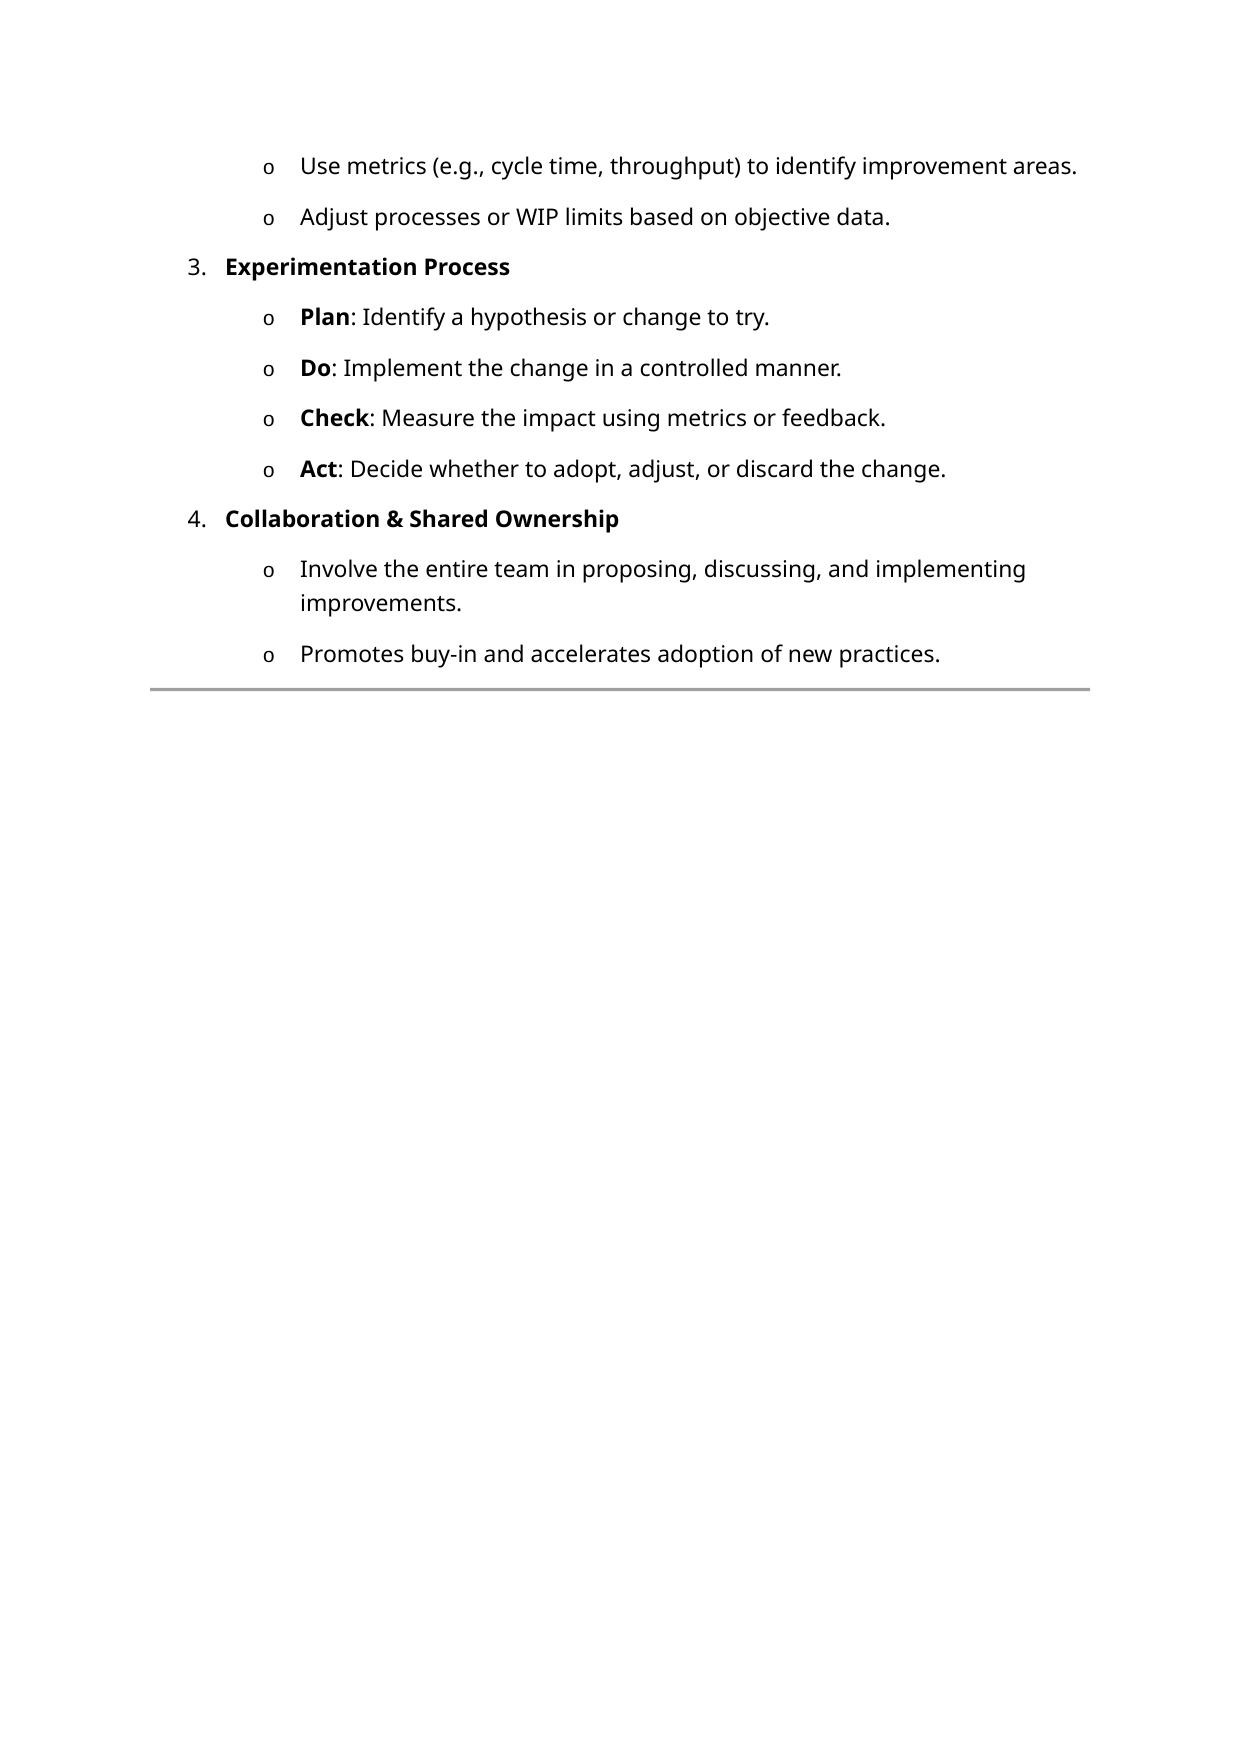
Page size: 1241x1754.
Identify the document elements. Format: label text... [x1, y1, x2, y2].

list Collaboration & Shared Ownership [187, 503, 1090, 534]
list Do: Implement the change in a controlled manner. [262, 352, 1090, 383]
list Use metrics (e.g., cycle time, throughput) to identify improvement areas. [262, 150, 1090, 181]
list Check: Measure the impact using metrics or feedback. [262, 402, 1090, 433]
list Experimentation Process [187, 251, 1090, 282]
list Adjust processes or WIP limits based on objective data. [262, 200, 1090, 232]
list Plan: Identify a hypothesis or change to try. [262, 301, 1090, 332]
list Promotes buy-in and accelerates adoption of new practices. [262, 637, 1090, 669]
list Act: Decide whether to adopt, adjust, or discard the change. [262, 452, 1090, 484]
list Involve the entire team in proposing, discussing, and implementing improvements. [262, 553, 1090, 618]
